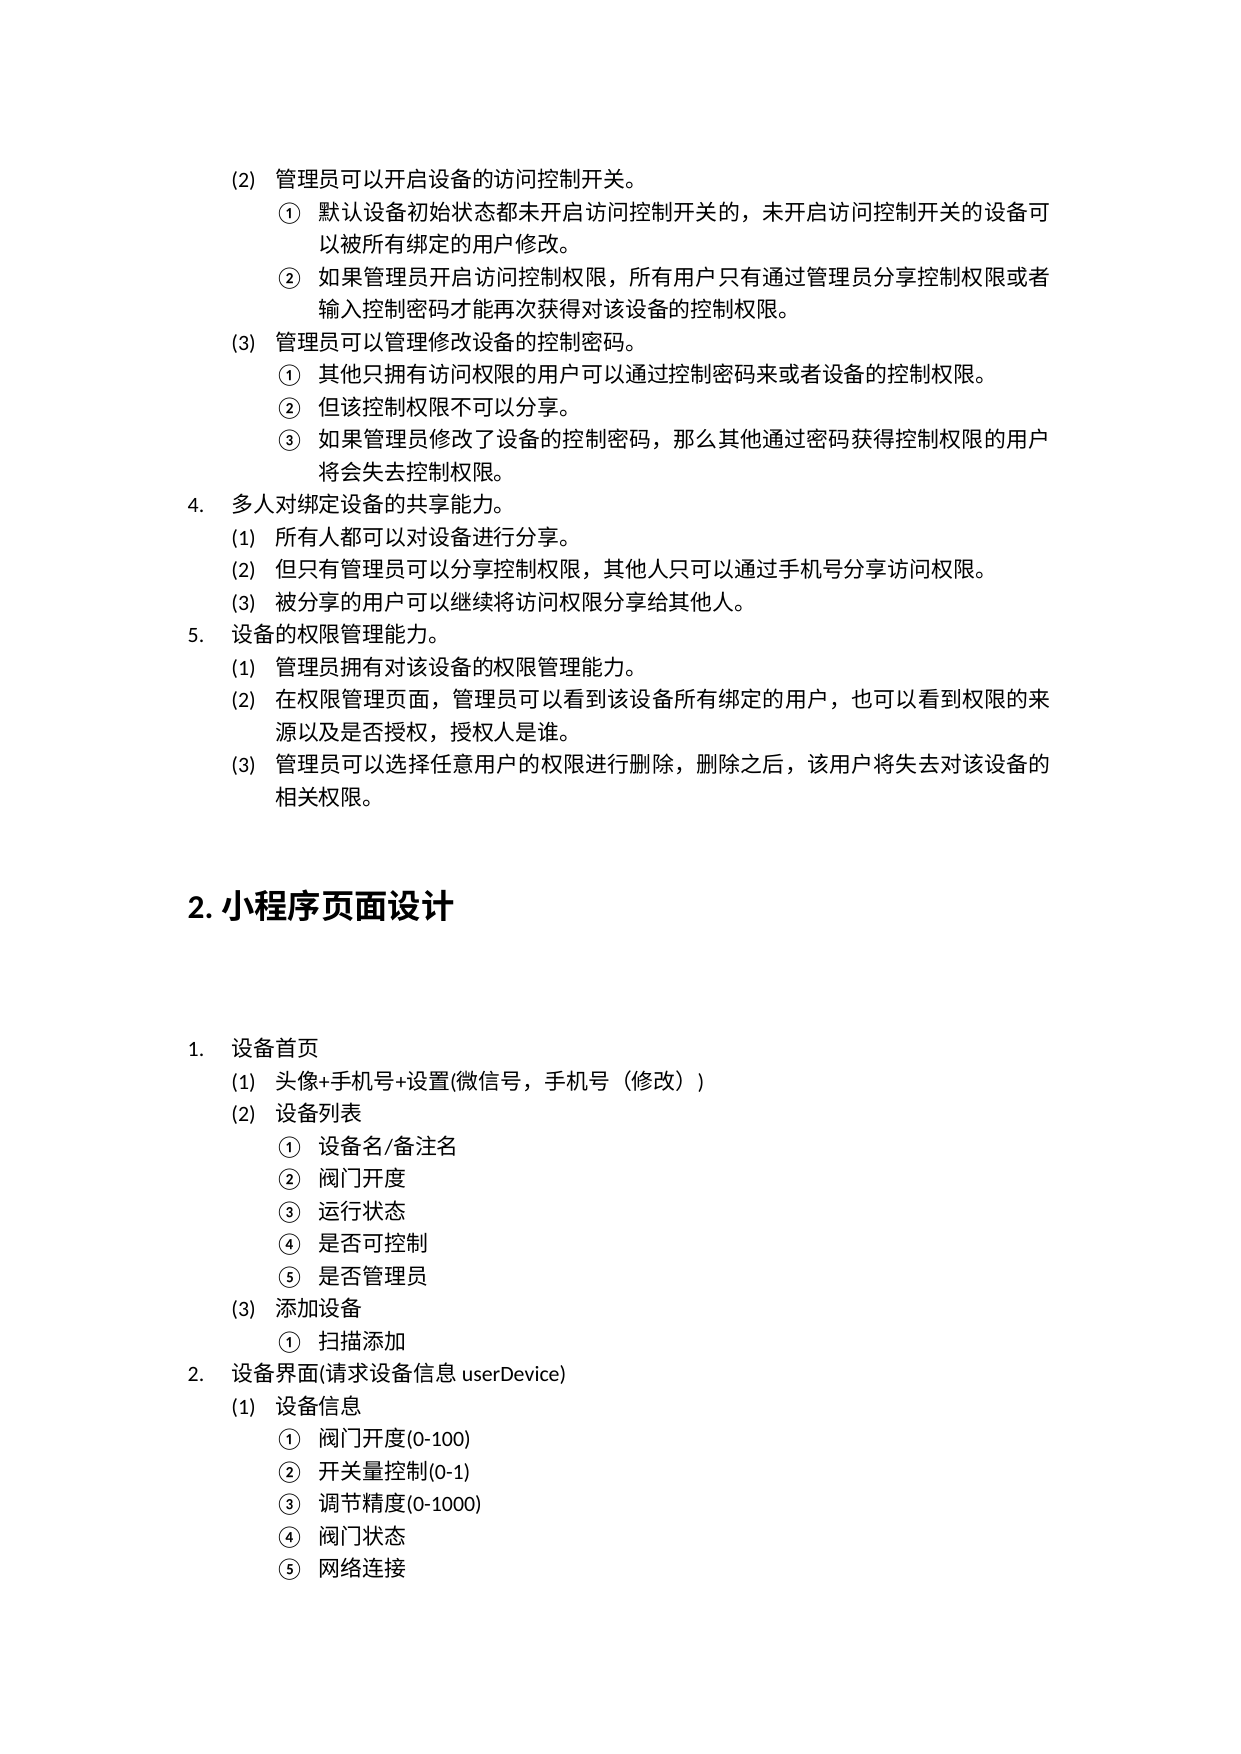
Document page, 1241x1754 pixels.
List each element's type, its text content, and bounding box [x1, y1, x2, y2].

list 默认设备初始状态都未开启访问控制开关的，未开启访问控制开关的设备可以被所有绑定的用户修改。 [275, 194, 1053, 259]
list 添加设备 [231, 1291, 1053, 1323]
list 但只有管理员可以分享控制权限，其他人只可以通过手机号分享访问权限。 [231, 552, 1053, 584]
list 运行状态 [275, 1193, 1053, 1226]
list 所有人都可以对设备进行分享。 [231, 519, 1053, 552]
list 多人对绑定设备的共享能力。 [187, 487, 1053, 519]
list 在权限管理页面，管理员可以看到该设备所有绑定的用户，也可以看到权限的来源以及是否授权，授权人是谁。 [231, 682, 1053, 747]
list 扫描添加 [275, 1323, 1053, 1356]
list 设备名/备注名 [275, 1128, 1053, 1161]
list 阀门开度 [275, 1161, 1053, 1193]
list 设备的权限管理能力。 [187, 617, 1053, 649]
list 但该控制权限不可以分享。 [275, 389, 1053, 422]
list 开关量控制(0-1) [275, 1453, 1053, 1486]
list 管理员可以管理修改设备的控制密码。 [231, 324, 1053, 357]
list 调节精度(0-1000) [275, 1486, 1053, 1518]
list 阀门开度(0-100) [275, 1421, 1053, 1453]
list 设备信息 [231, 1388, 1053, 1421]
list 网络连接 [275, 1551, 1053, 1583]
list 设备列表 [231, 1096, 1053, 1128]
list 头像+手机号+设置(微信号，手机号（修改）) [231, 1063, 1053, 1096]
list 阀门状态 [275, 1518, 1053, 1551]
list 设备首页 [187, 1031, 1053, 1063]
list 设备界面(请求设备信息 userDevice) [187, 1356, 1053, 1388]
list 是否管理员 [275, 1258, 1053, 1291]
list 其他只拥有访问权限的用户可以通过控制密码来或者设备的控制权限。 [275, 357, 1053, 389]
list 是否可控制 [275, 1226, 1053, 1258]
list 管理员拥有对该设备的权限管理能力。 [231, 649, 1053, 682]
list 被分享的用户可以继续将访问权限分享给其他人。 [231, 584, 1053, 617]
list 管理员可以选择任意用户的权限进行删除，删除之后，该用户将失去对该设备的相关权限。 [231, 747, 1053, 812]
list 如果管理员修改了设备的控制密码，那么其他通过密码获得控制权限的用户将会失去控制权限。 [275, 422, 1053, 487]
list 如果管理员开启访问控制权限，所有用户只有通过管理员分享控制权限或者输入控制密码才能再次获得对该设备的控制权限。 [275, 259, 1053, 324]
list 管理员可以开启设备的访问控制开关。 [231, 162, 1053, 194]
subtitle 小程序页面设计 [187, 872, 1053, 937]
